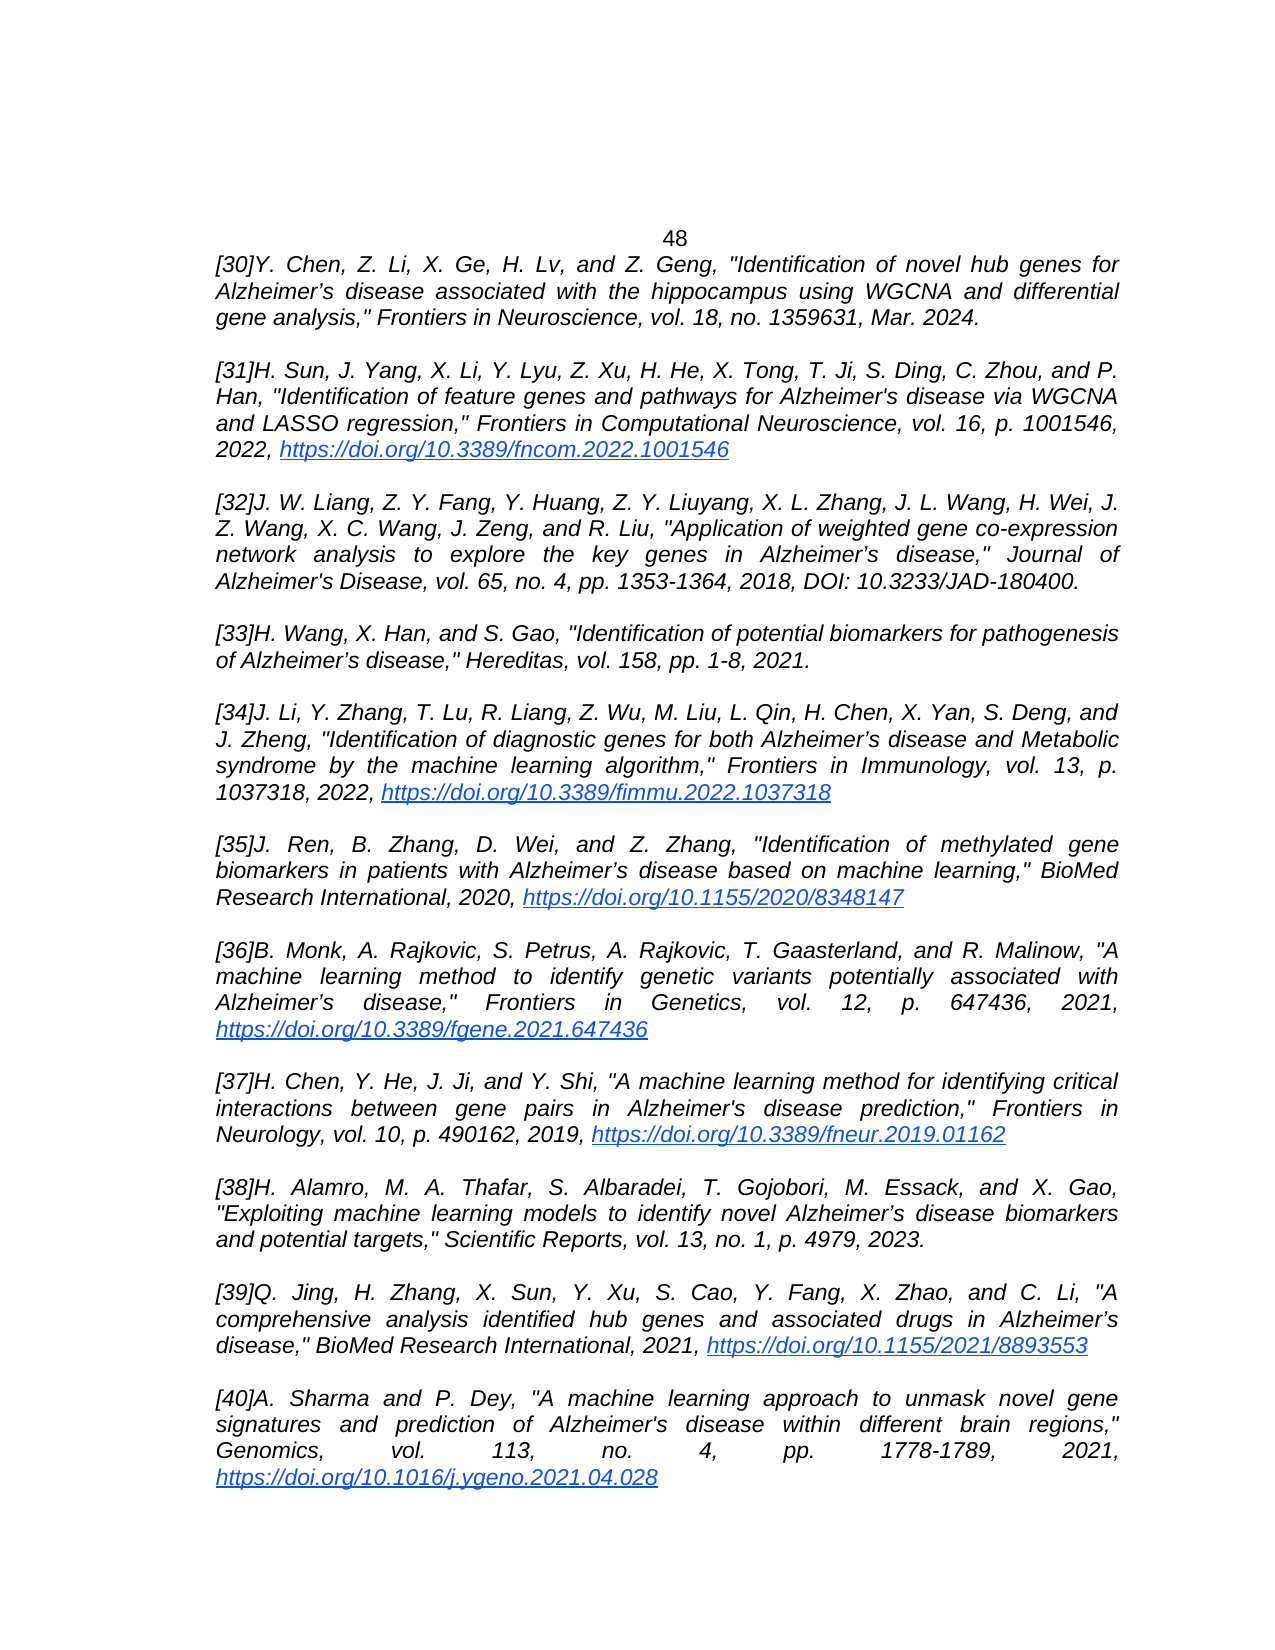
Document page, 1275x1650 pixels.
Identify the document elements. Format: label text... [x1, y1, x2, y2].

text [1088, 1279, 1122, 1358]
text [38]H. Alamro, M. A. Thafar, S. Albaradei, T. Gojobori, M. Essack, and X. Gao, "Exploiting machine learning models to identify novel Alzheimer’s disease biomarkers and potential targets," Scientific Reports, vol. 13, no. 1, p. 4979, 2023. [926, 1174, 1122, 1253]
text [32]J. W. Liang, Z. Y. Fang, Y. Huang, Z. Y. Liuyang, X. L. Zhang, J. L. Wang, H. Wei, J. Z. Wang, X. C. Wang, J. Zeng, and R. Liu, "Application of weighted gene co-expression network analysis to explore the key genes in Alzheimer’s disease," Journal of Alzheimer's Disease, vol. 65, no. 4, pp. 1353-1364, 2018, DOI: 10.3233/JAD-180400. [216, 488, 1122, 594]
text [40]A. Sharma and P. Dey, "A machine learning approach to unmask novel gene signatures and prediction of Alzheimer's disease within different brain regions," Genomics, vol. 113, no. 4, pp. 1778-1789, 2021, https://doi.org/10.1016/j.ygeno.2021.04.028 [216, 1384, 1122, 1490]
text [34]J. Li, Y. Zhang, T. Lu, R. Liang, Z. Wu, M. Liu, L. Qin, H. Chen, X. Yan, S. Deng, and J. Zheng, "Identification of diagnostic genes for both Alzheimer’s disease and Metabolic syndrome by the machine learning algorithm," Frontiers in Immunology, vol. 13, p. 1037318, 2022, https://doi.org/10.3389/fimmu.2022.1037318 [216, 699, 1122, 805]
text [33]H. Wang, X. Han, and S. Gao, "Identification of potential biomarkers for pathogenesis of Alzheimer’s disease," Hereditas, vol. 158, pp. 1-8, 2021. [811, 620, 1122, 673]
text [35]J. Ren, B. Zhang, D. Wei, and Z. Zhang, "Identification of methylated gene biomarkers in patients with Alzheimer’s disease based on machine learning," BioMed Research International, 2020, https://doi.org/10.1155/2020/8348147 [216, 831, 1122, 910]
text [36]B. Monk, A. Rajkovic, S. Petrus, A. Rajkovic, T. Gaasterland, and R. Malinow, "A machine learning method to identify genetic variants potentially associated with Alzheimer’s disease," Frontiers in Genetics, vol. 12, p. 647436, 2021, https://doi.org/10.3389/fgene.2021.647436 [648, 937, 1122, 1042]
text [31]H. Sun, J. Yang, X. Li, Y. Lyu, Z. Xu, H. He, X. Tong, T. Ji, S. Ding, C. Zhou, and P. Han, "Identification of feature genes and pathways for Alzheimer's disease via WGCNA and LASSO regression," Frontiers in Computational Neuroscience, vol. 16, p. 1001546, 2022, https://doi.org/10.3389/fncom.2022.1001546 [216, 357, 1122, 462]
